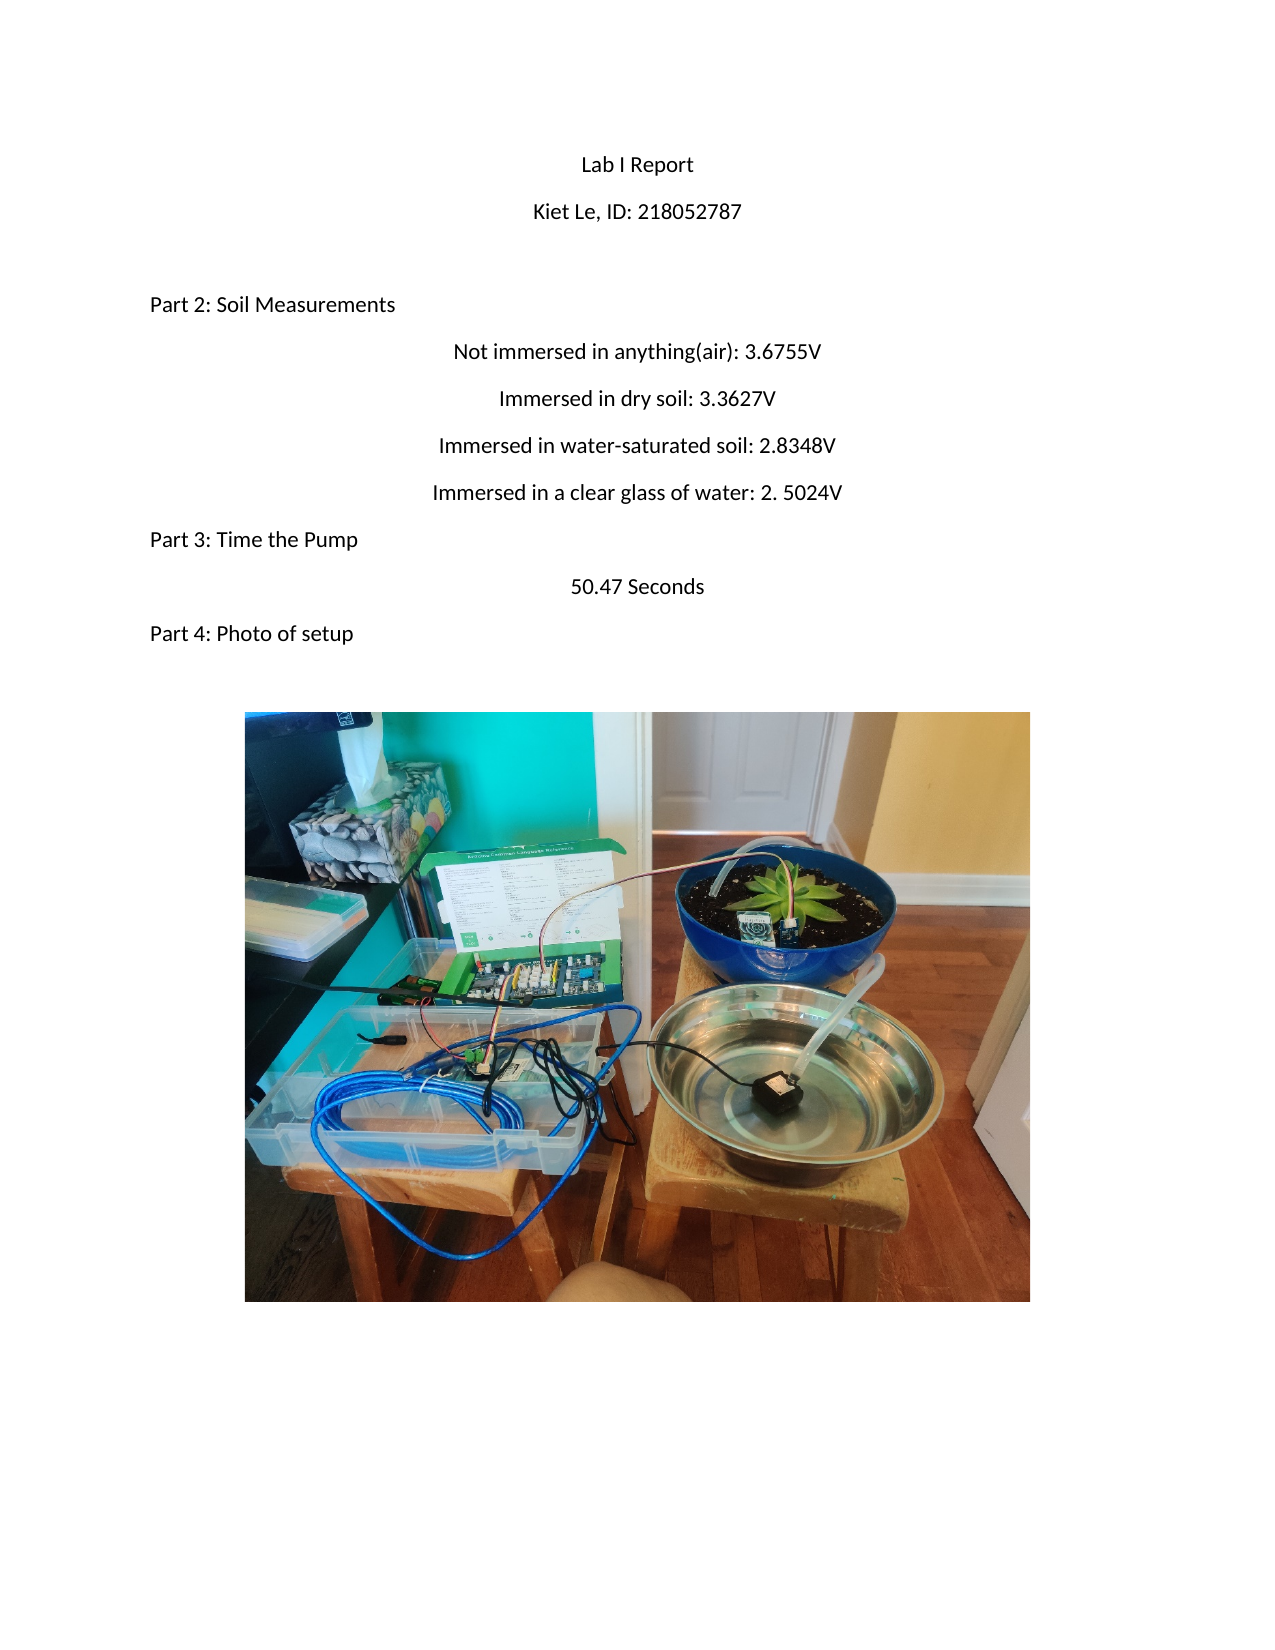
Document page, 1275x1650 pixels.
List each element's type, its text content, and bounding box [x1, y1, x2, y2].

text Immersed in a clear glass of water: 2. 5024V [150, 478, 1125, 506]
text Immersed in water-saturated soil: 2.8348V [150, 431, 1125, 459]
picture [244, 712, 1031, 1302]
text Not immersed in anything(air): 3.6755V [150, 337, 1125, 366]
text 50.47 Seconds [150, 572, 1125, 600]
text Part 2: Soil Measurements [150, 291, 1125, 319]
text Immersed in dry soil: 3.3627V [150, 384, 1125, 412]
text Kiet Le, ID: 218052787 [150, 197, 1125, 225]
text Part 3: Time the Pump [150, 525, 1125, 553]
text Lab I Report [150, 150, 1125, 178]
text Part 4: Photo of setup [150, 619, 1125, 647]
